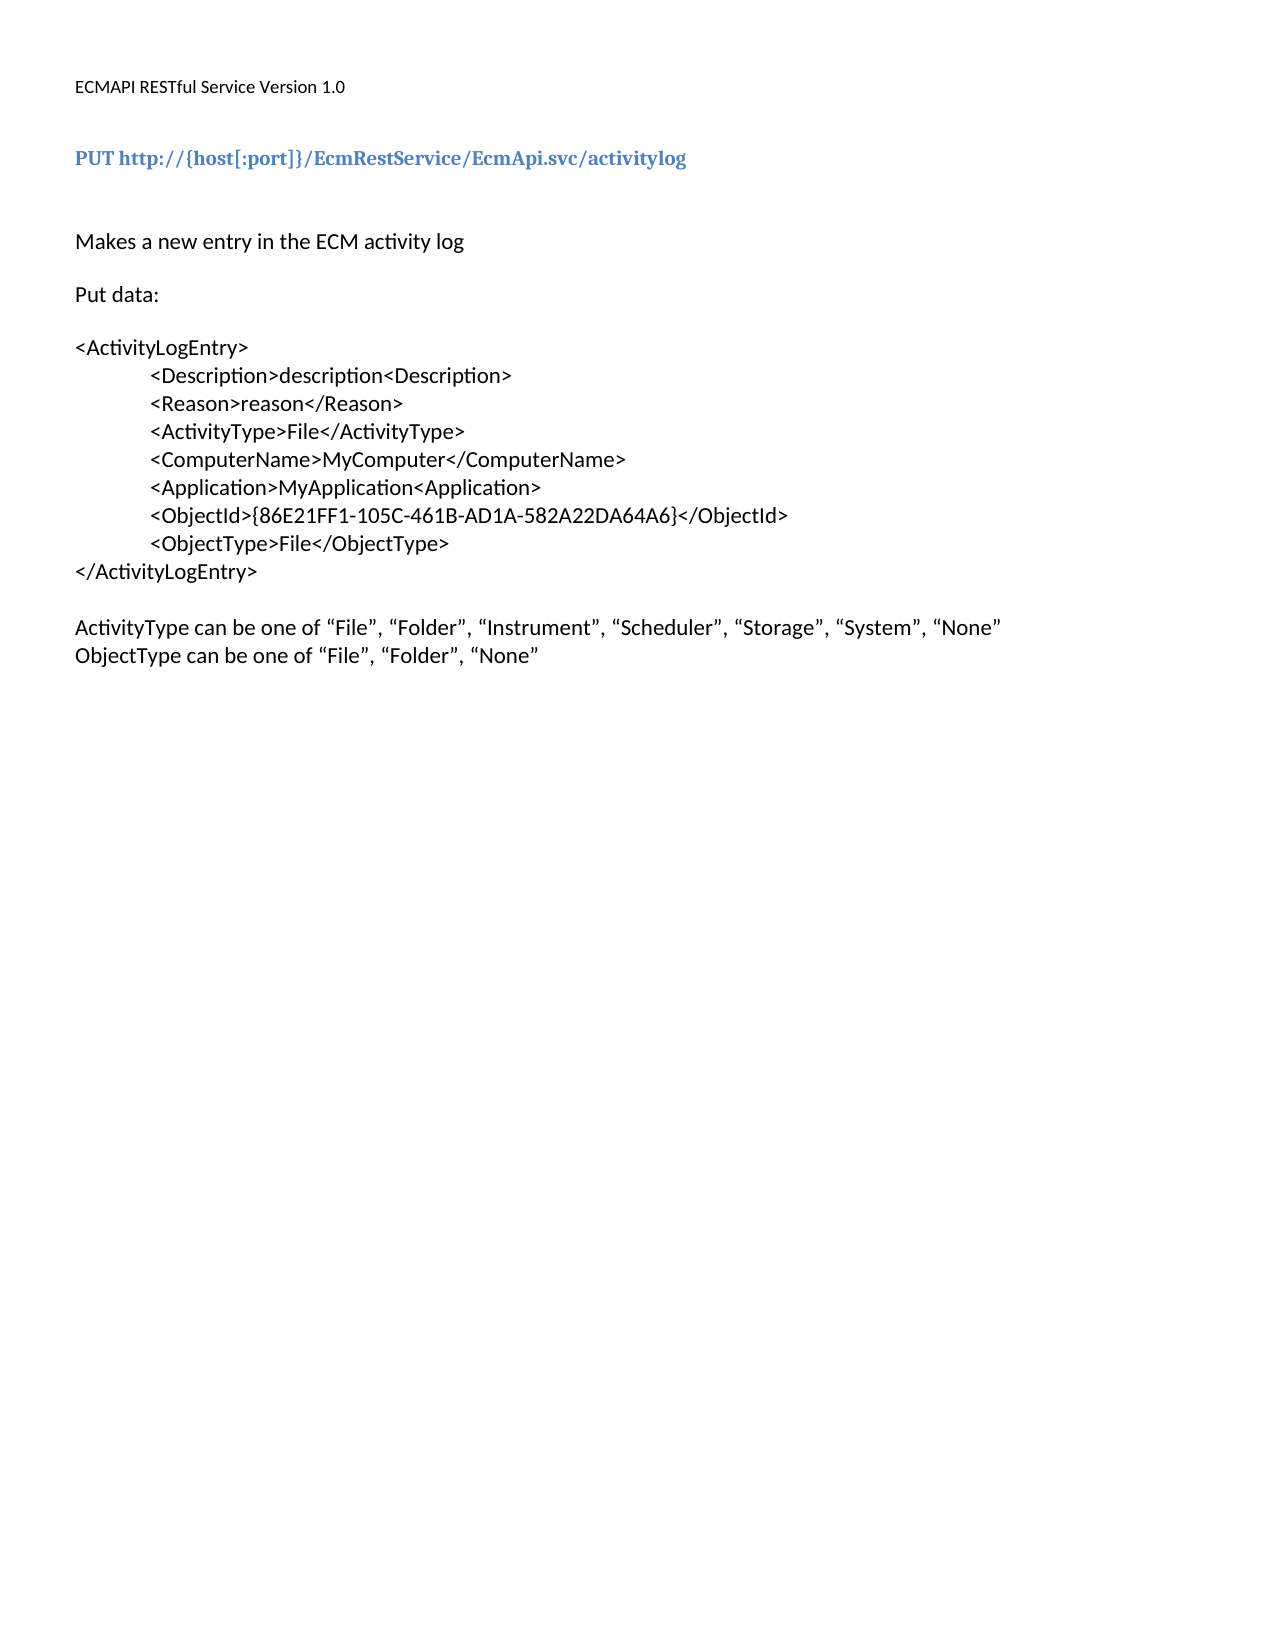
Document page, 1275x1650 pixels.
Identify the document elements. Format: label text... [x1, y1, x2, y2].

text <ComputerName>MyComputer</ComputerName> [75, 445, 1200, 473]
text <ActivityType>File</ActivityType> [75, 417, 1200, 445]
text Put data: [75, 280, 1200, 308]
text <Description>description<Description> [75, 361, 1200, 389]
text Makes a new entry in the ECM activity log [75, 227, 1200, 255]
text <Application>MyApplication<Application> [75, 473, 1200, 501]
subtitle PUT http://{host[:port]}/EcmRestService/EcmApi.svc/activitylog [75, 147, 1200, 171]
text </ActivityLogEntry> [75, 557, 1200, 586]
text ObjectType can be one of “File”, “Folder”, “None” [75, 642, 1200, 669]
text ActivityType can be one of “File”, “Folder”, “Instrument”, “Scheduler”, “Storage”, “System”, “None” [75, 613, 1200, 642]
text <Reason>reason</Reason> [75, 389, 1200, 417]
text <ActivityLogEntry> [75, 333, 1200, 361]
text <ObjectType>File</ObjectType> [75, 529, 1200, 557]
text <ObjectId>{86E21FF1-105C-461B-AD1A-582A22DA64A6}</ObjectId> [75, 501, 1200, 529]
